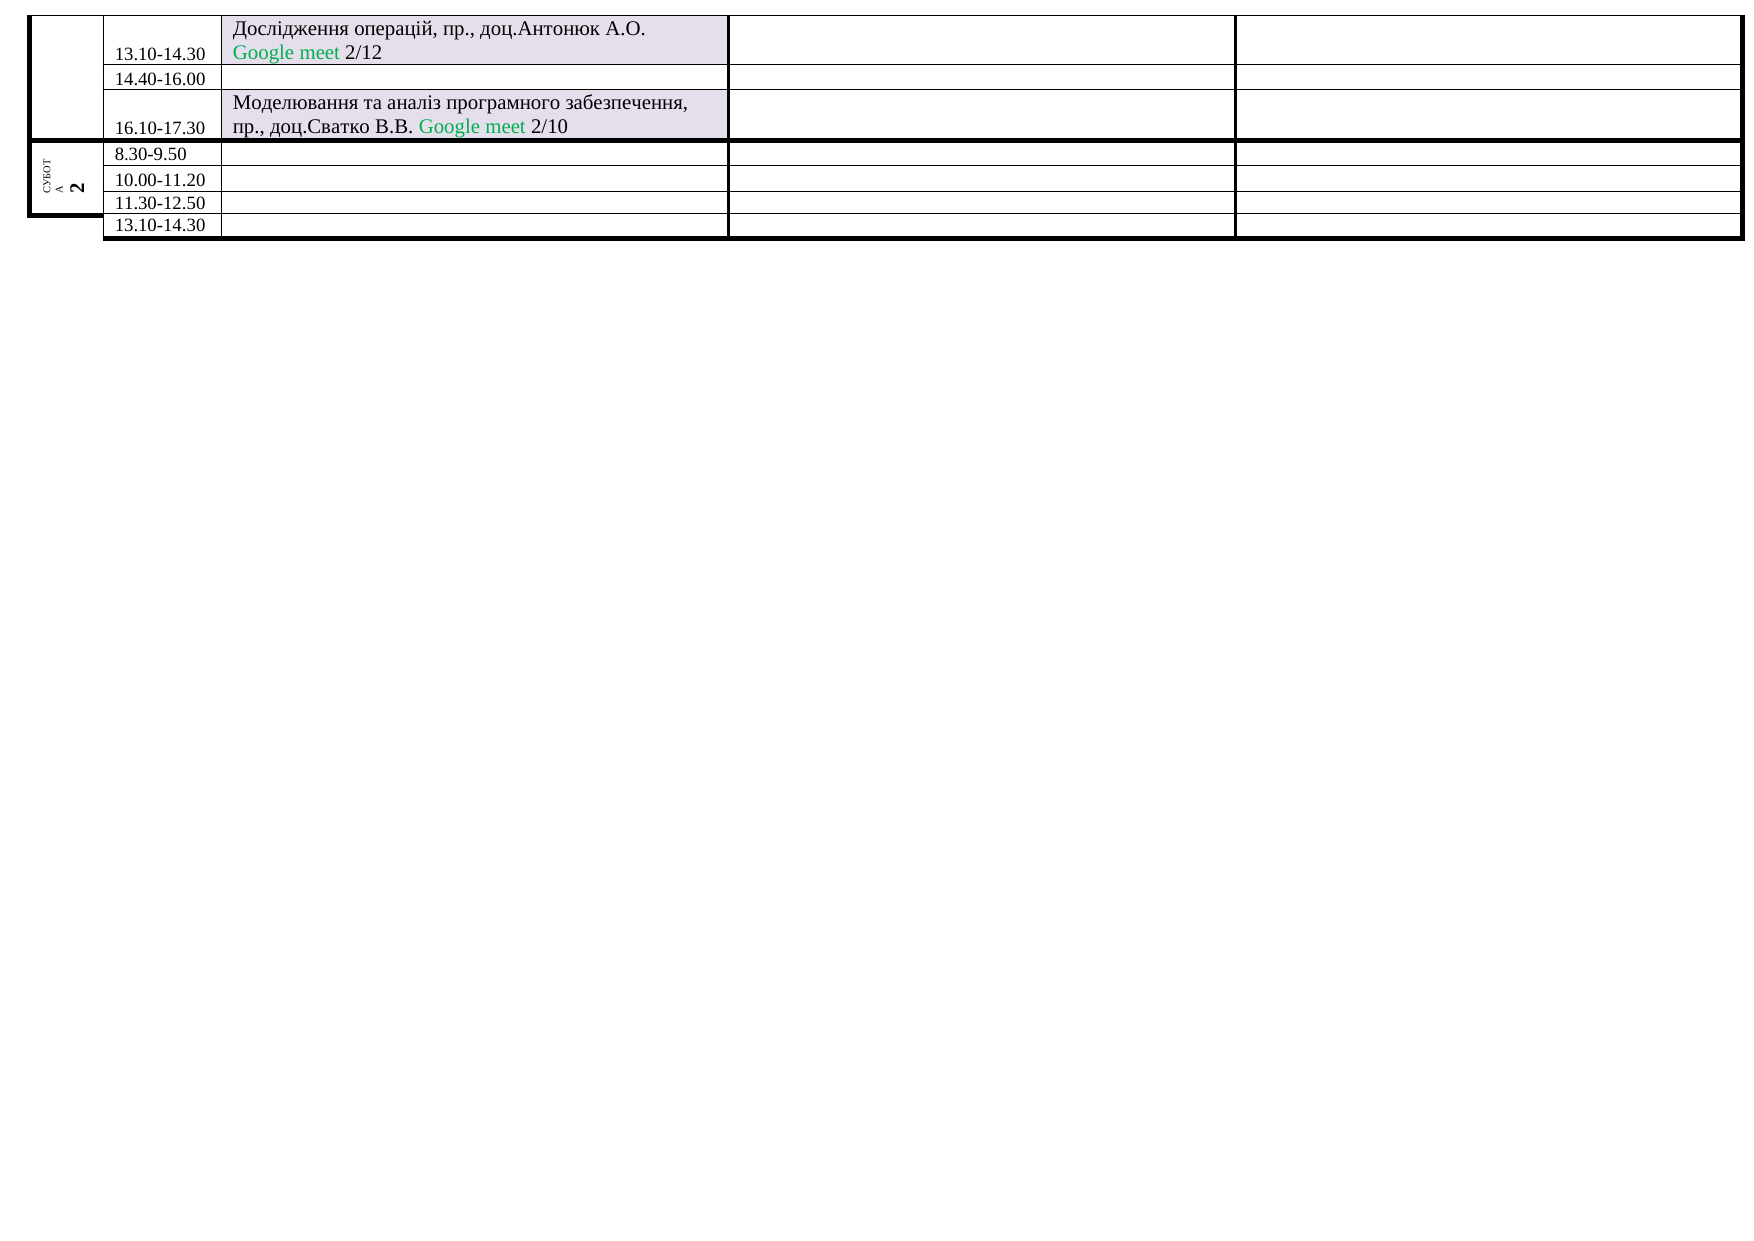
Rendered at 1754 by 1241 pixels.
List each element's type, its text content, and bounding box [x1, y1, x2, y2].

table_cell [730, 214, 1234, 236]
table_cell [1237, 192, 1740, 213]
table_cell [730, 166, 1234, 191]
table_cell Моделювання та аналіз програмного забезпечення, пр., доц.Сватко В.В. Google meet 2/10 [222, 90, 727, 138]
table_cell СУБОТА 24.09. [32, 143, 103, 213]
table_cell [222, 192, 727, 213]
table_cell [730, 65, 1234, 89]
table_cell [730, 90, 1234, 138]
table_cell 13.10-14.30 [104, 214, 221, 236]
table_cell 10.00-11.20 [104, 166, 221, 191]
table_cell [222, 166, 727, 191]
table_cell [730, 16, 1234, 64]
table_cell 14.40-16.00 [104, 65, 221, 89]
table_cell [1237, 143, 1740, 164]
table_cell [1237, 166, 1740, 191]
table_cell [1237, 16, 1740, 64]
table_cell 11.30-12.50 [104, 192, 221, 213]
table_cell [730, 143, 1234, 164]
table_cell 16.10-17.30 [104, 90, 221, 138]
table_cell [1237, 90, 1740, 138]
table_cell [1237, 214, 1740, 236]
table_cell 13.10-14.30 [104, 16, 221, 64]
table_cell [730, 192, 1234, 213]
table_cell Дослідження операцій, пр., доц.Антонюк А.О. Google meet 2/12 [222, 16, 727, 64]
table_cell 8.30-9.50 [104, 143, 221, 164]
table_cell [222, 143, 727, 164]
table_cell [1237, 65, 1740, 89]
table_cell [222, 214, 727, 236]
table_cell [222, 65, 727, 89]
